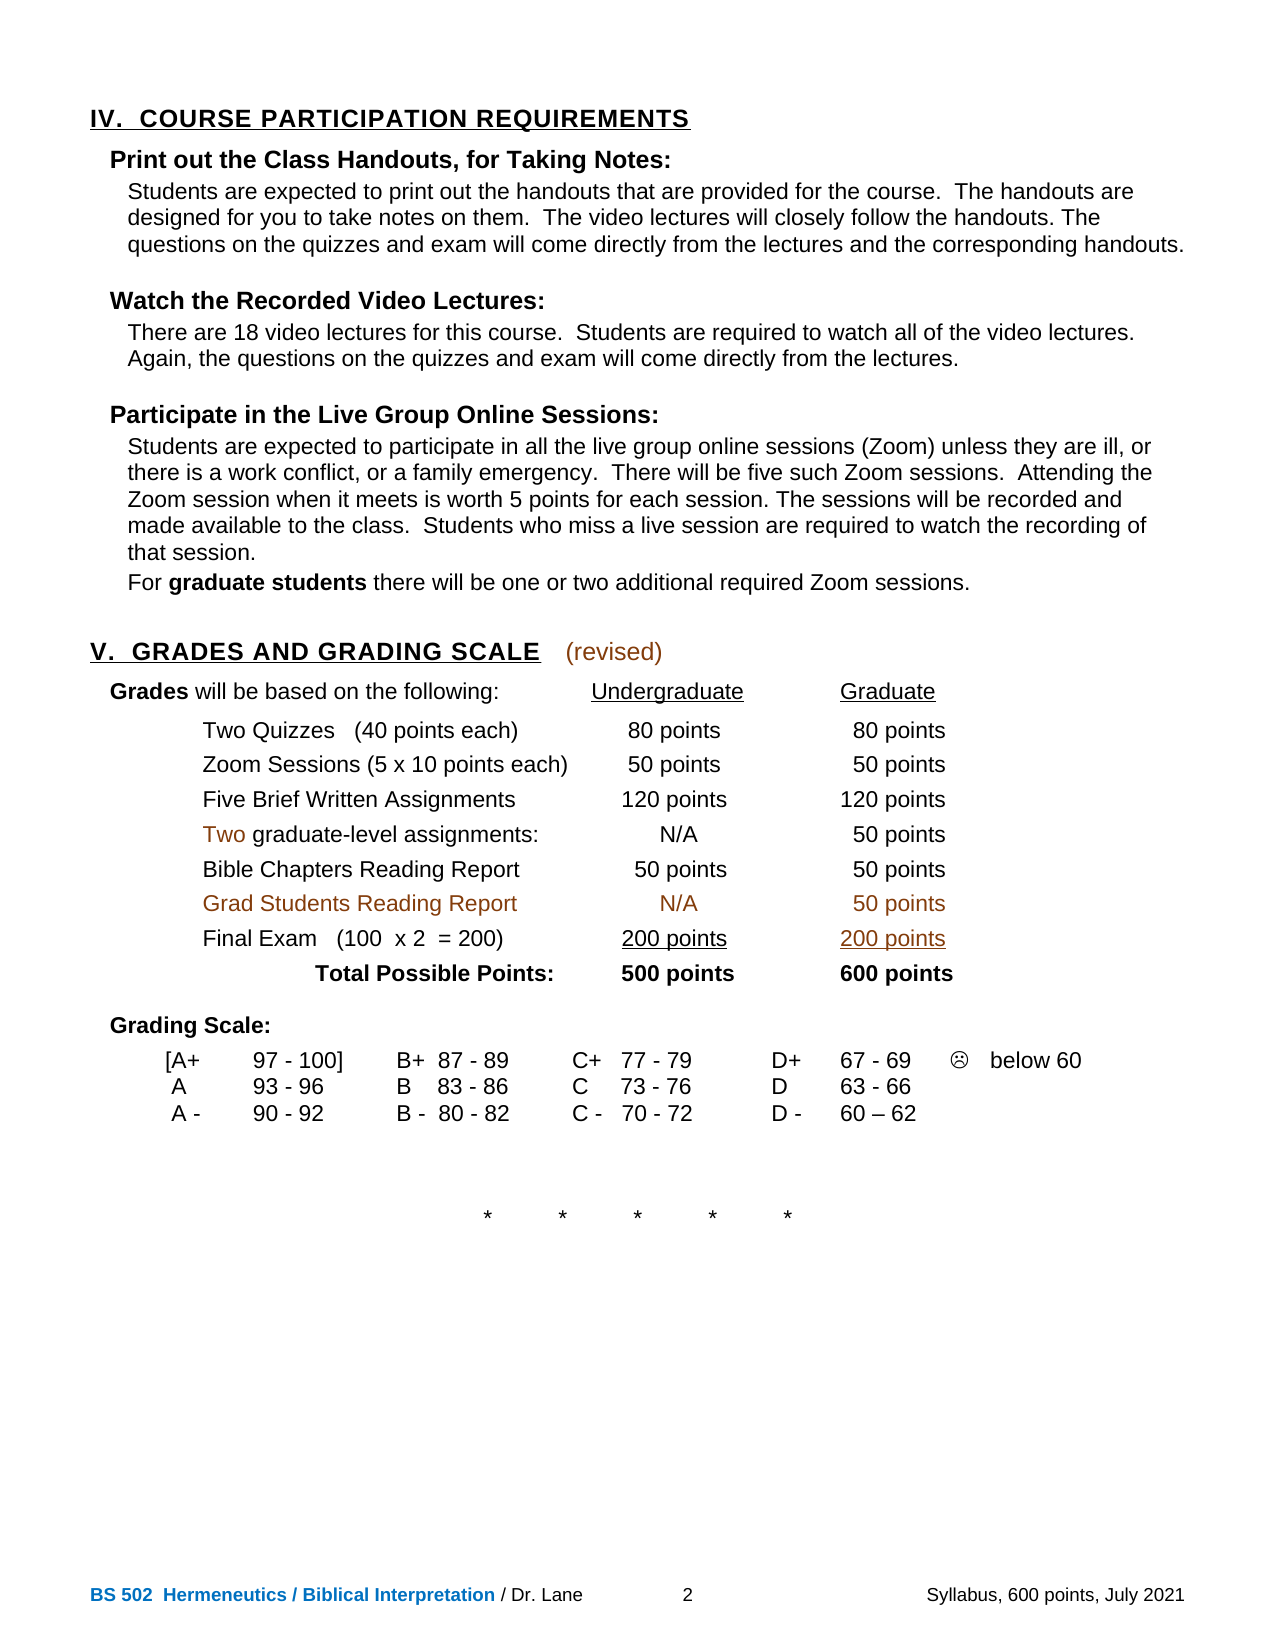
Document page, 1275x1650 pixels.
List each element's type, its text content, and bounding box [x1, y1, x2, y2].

text * * * * * [90, 1205, 1185, 1231]
text IV. COURSE PARTICIPATION REQUIREMENTS [90, 104, 1185, 132]
text For graduate students there will be one or two additional required Zoom sessions. [127, 569, 1185, 595]
text Print out the Class Handouts, for Taking Notes: [109, 145, 1185, 174]
text A 93 - 96 B 83 - 86 C 73 - 76 D 63 - 66 [165, 1073, 1185, 1100]
text Total Possible Points: 500 points 600 points [240, 959, 1185, 986]
text A - 90 - 92 B - 80 - 82 C - 70 - 72 D - 60 – 62 [165, 1100, 1185, 1126]
text Five Brief Written Assignments 120 points 120 points [202, 786, 1185, 812]
text Students are expected to participate in all the live group online sessions (Zoom) unless they are ill, or there is a work conflict, or a family emergency. There will be five such Zoom sessions. Attending the Zoom session when it meets is worth 5 points for each session. The sessions will be recorded and made available to the class. Students who miss a live session are required to watch the recording of that session. [127, 433, 1185, 565]
text Watch the Recorded Video Lectures: [109, 286, 1185, 314]
text Zoom Sessions (5 x 10 points each) 50 points 50 points [202, 751, 1185, 778]
text Final Exam (100 x 2 = 200) 200 points 200 points [202, 925, 1185, 951]
text Students are expected to print out the handouts that are provided for the course. The handouts are designed for you to take notes on them. The video lectures will closely follow the handouts. The questions on the quizzes and exam will come directly from the lectures and the corresponding handouts. [127, 178, 1185, 257]
text Participate in the Live Group Online Sessions: [109, 400, 1185, 429]
text V. GRADES AND GRADING SCALE (revised) [90, 637, 1185, 665]
text Grades will be based on the following: Undergraduate Graduate [109, 678, 1185, 704]
text [A+ 97 - 100] B+ 87 - 89 C+ 77 - 79 D+ 67 - 69 below 60 [165, 1047, 1185, 1073]
text Two Quizzes (40 points each) 80 points 80 points [202, 717, 1185, 743]
text Grading Scale: [109, 1012, 1185, 1039]
text Grad Students Reading Report N/A 50 points [202, 890, 1185, 917]
text Two graduate-level assignments: N/A 50 points [202, 821, 1185, 847]
text There are 18 video lectures for this course. Students are required to watch all of the video lectures. Again, the questions on the quizzes and exam will come directly from the lectures. [127, 319, 1185, 371]
text Bible Chapters Reading Report 50 points 50 points [202, 856, 1185, 882]
